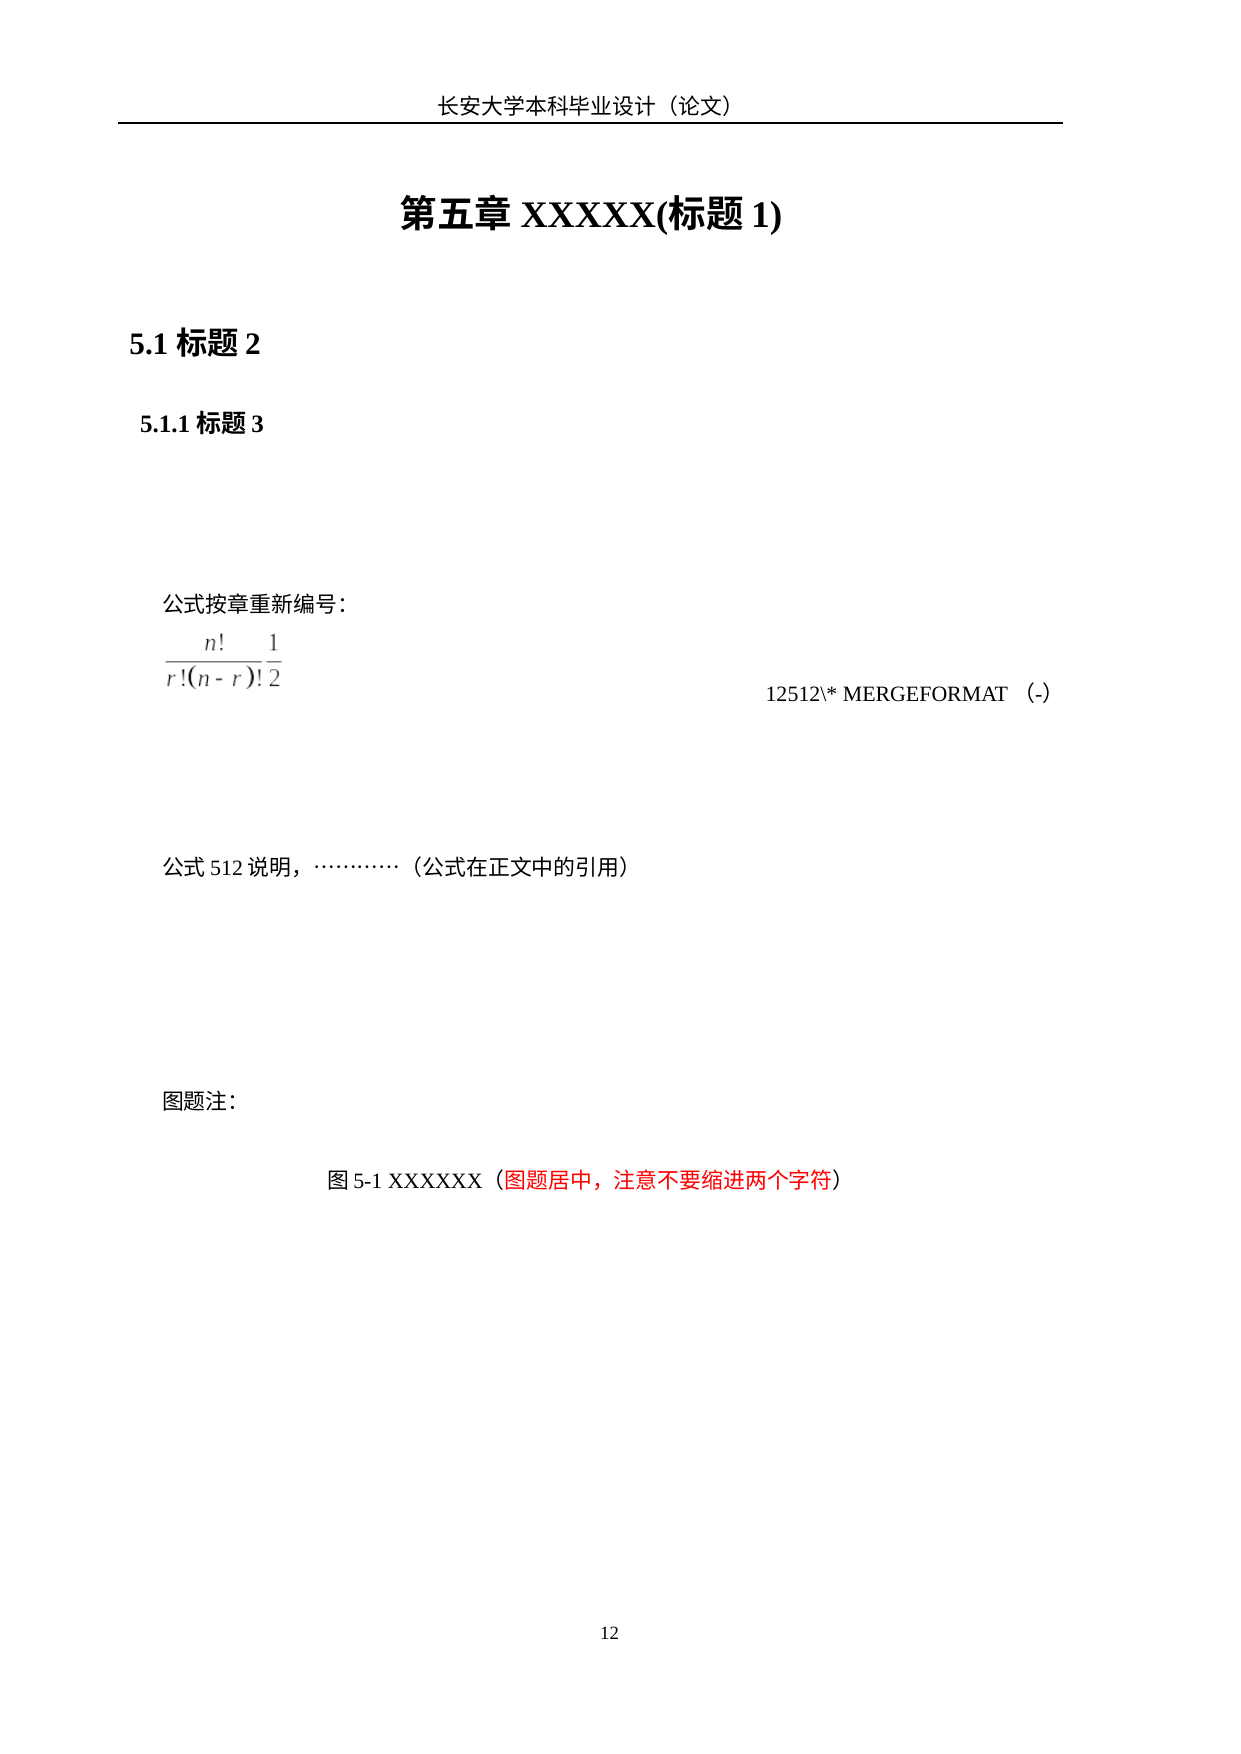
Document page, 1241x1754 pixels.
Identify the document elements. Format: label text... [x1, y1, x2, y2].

text 图题注： [118, 1083, 1063, 1116]
subtitle 5.1.1 标题3 [140, 389, 1063, 454]
text 公式按章重新编号： [118, 587, 1063, 619]
text 图5-1 XXXXXX（图题居中，注意不要缩进两个字符） [118, 1162, 1063, 1195]
subtitle 5.1 标题2 [129, 308, 1063, 373]
subtitle 第五章 XXXXX(标题1) [118, 178, 1063, 243]
text 公式说明，…………（公式在正文中的引用） [118, 849, 1063, 882]
